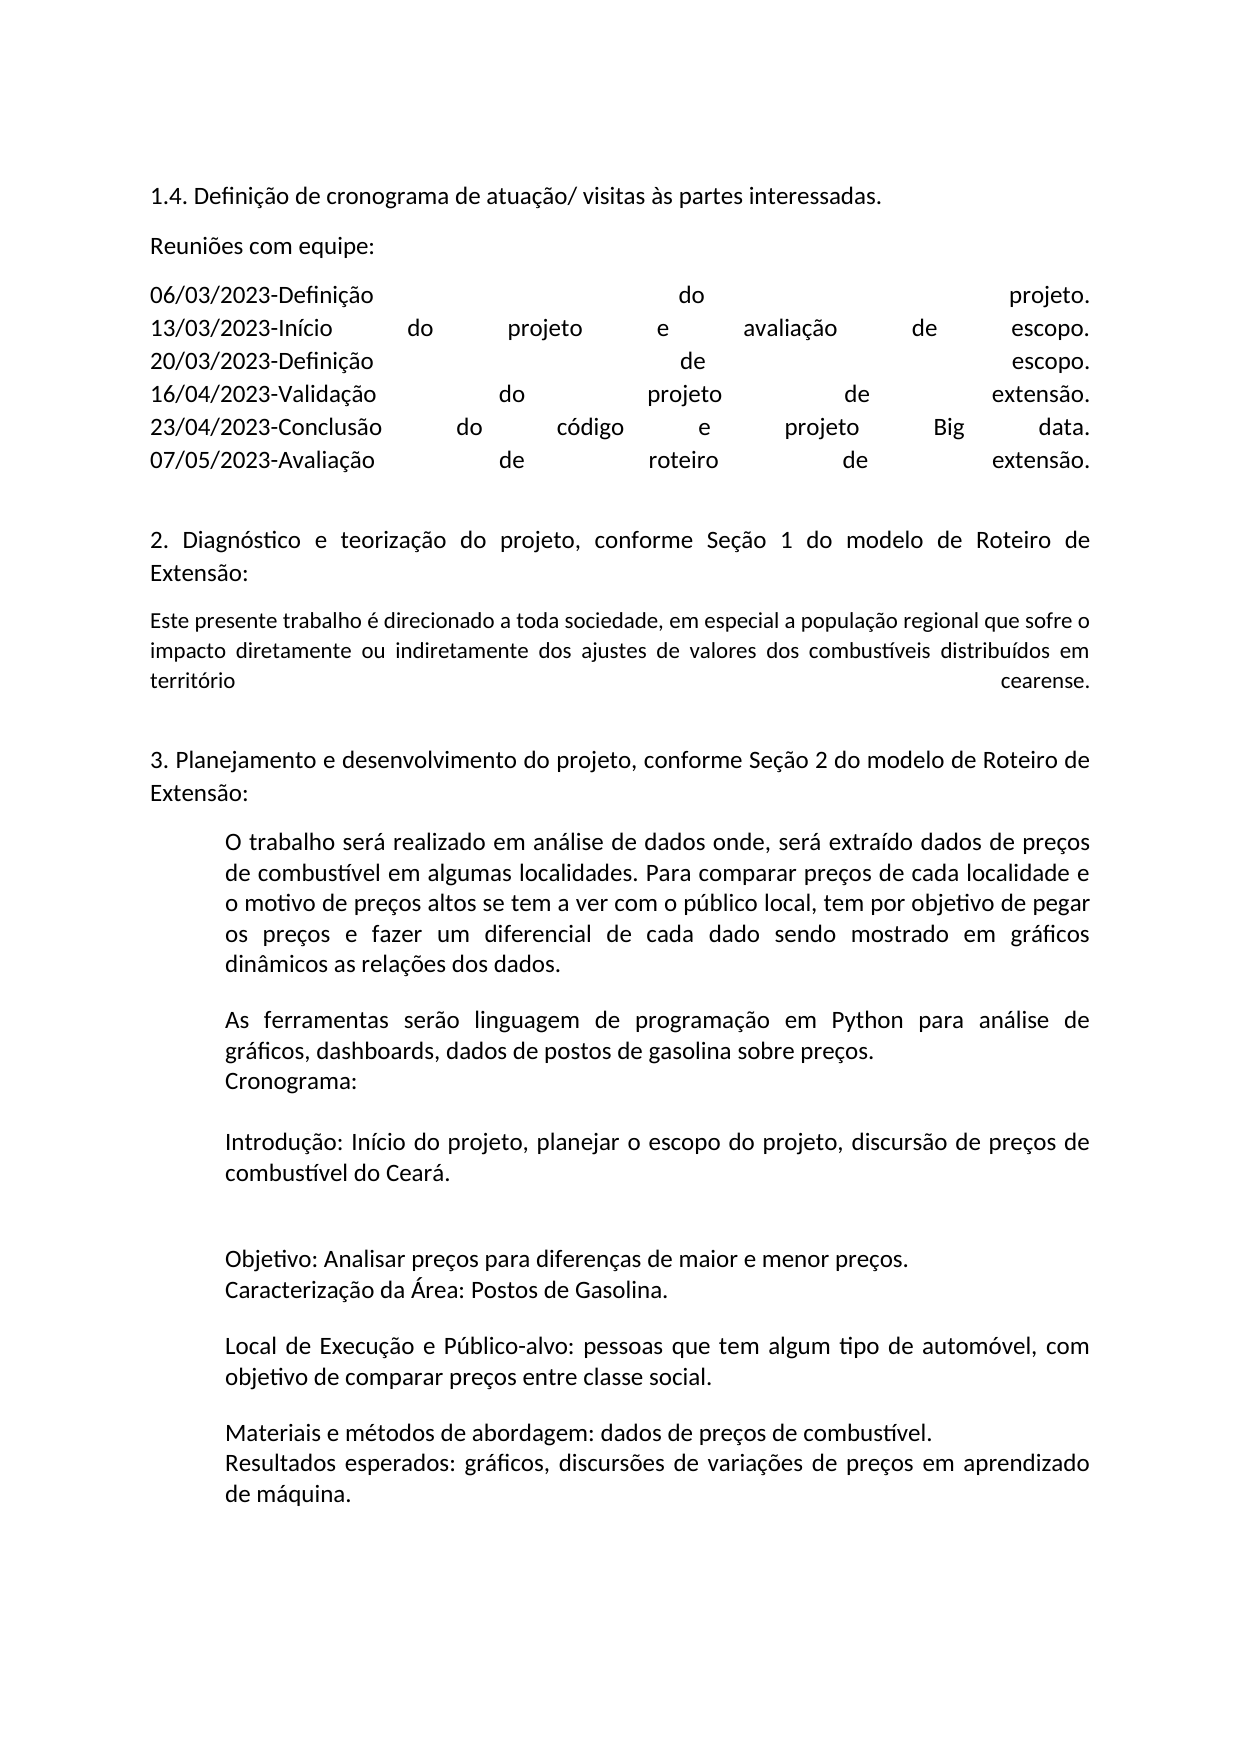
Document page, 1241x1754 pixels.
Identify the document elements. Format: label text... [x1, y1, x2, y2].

list Local de Execução e Público-alvo: pessoas que tem algum tipo de automóvel, com objetivo de comparar preços entre classe social. [225, 1330, 1090, 1391]
list Cronograma: [225, 1065, 1090, 1096]
list Resultados esperados: gráficos, discursões de variações de preços em aprendizado de máquina. [225, 1447, 1090, 1508]
list Materiais e métodos de abordagem: dados de preços de combustível. [225, 1417, 1090, 1447]
list As ferramentas serão linguagem de programação em Python para análise de gráficos, dashboards, dados de postos de gasolina sobre preços. [225, 1004, 1090, 1065]
list Caracterização da Área: Postos de Gasolina. [225, 1274, 1090, 1304]
text 3. Planejamento e desenvolvimento do projeto, conforme Seção 2 do modelo de Roteiro de Extensão: [150, 744, 1090, 807]
text 1.4. Definição de cronograma de atuação/ visitas às partes interessadas. [150, 150, 1090, 211]
text 06/03/2023-Definição do projeto. 13/03/2023-Início do projeto e avaliação de escopo. 20/03/2023-Definição de escopo. 16/04/2023-Validação do projeto de extensão. 23/04/2023-Conclusão do código e projeto Big data. 07/05/2023-Avaliação de roteiro de extensão. [150, 279, 1090, 505]
list Objetivo: Analisar preços para diferenças de maior e menor preços. [225, 1243, 1090, 1274]
text Este presente trabalho é direcionado a toda sociedade, em especial a população regional que sofre o impacto diretamente ou indiretamente dos ajustes de valores dos combustíveis distribuídos em território cearense. [150, 606, 1090, 725]
text Reuniões com equipe: [150, 230, 1090, 261]
list Introdução: Início do projeto, planejar o escopo do projeto, discursão de preços de combustível do Ceará. [225, 1126, 1090, 1187]
text 2. Diagnóstico e teorização do projeto, conforme Seção 1 do modelo de Roteiro de Extensão: [150, 524, 1090, 587]
list O trabalho será realizado em análise de dados onde, será extraído dados de preços de combustível em algumas localidades. Para comparar preços de cada localidade e o motivo de preços altos se tem a ver com o público local, tem por objetivo de pegar os preços e fazer um diferencial de cada dado sendo mostrado em gráficos dinâmicos as relações dos dados. [225, 826, 1090, 979]
